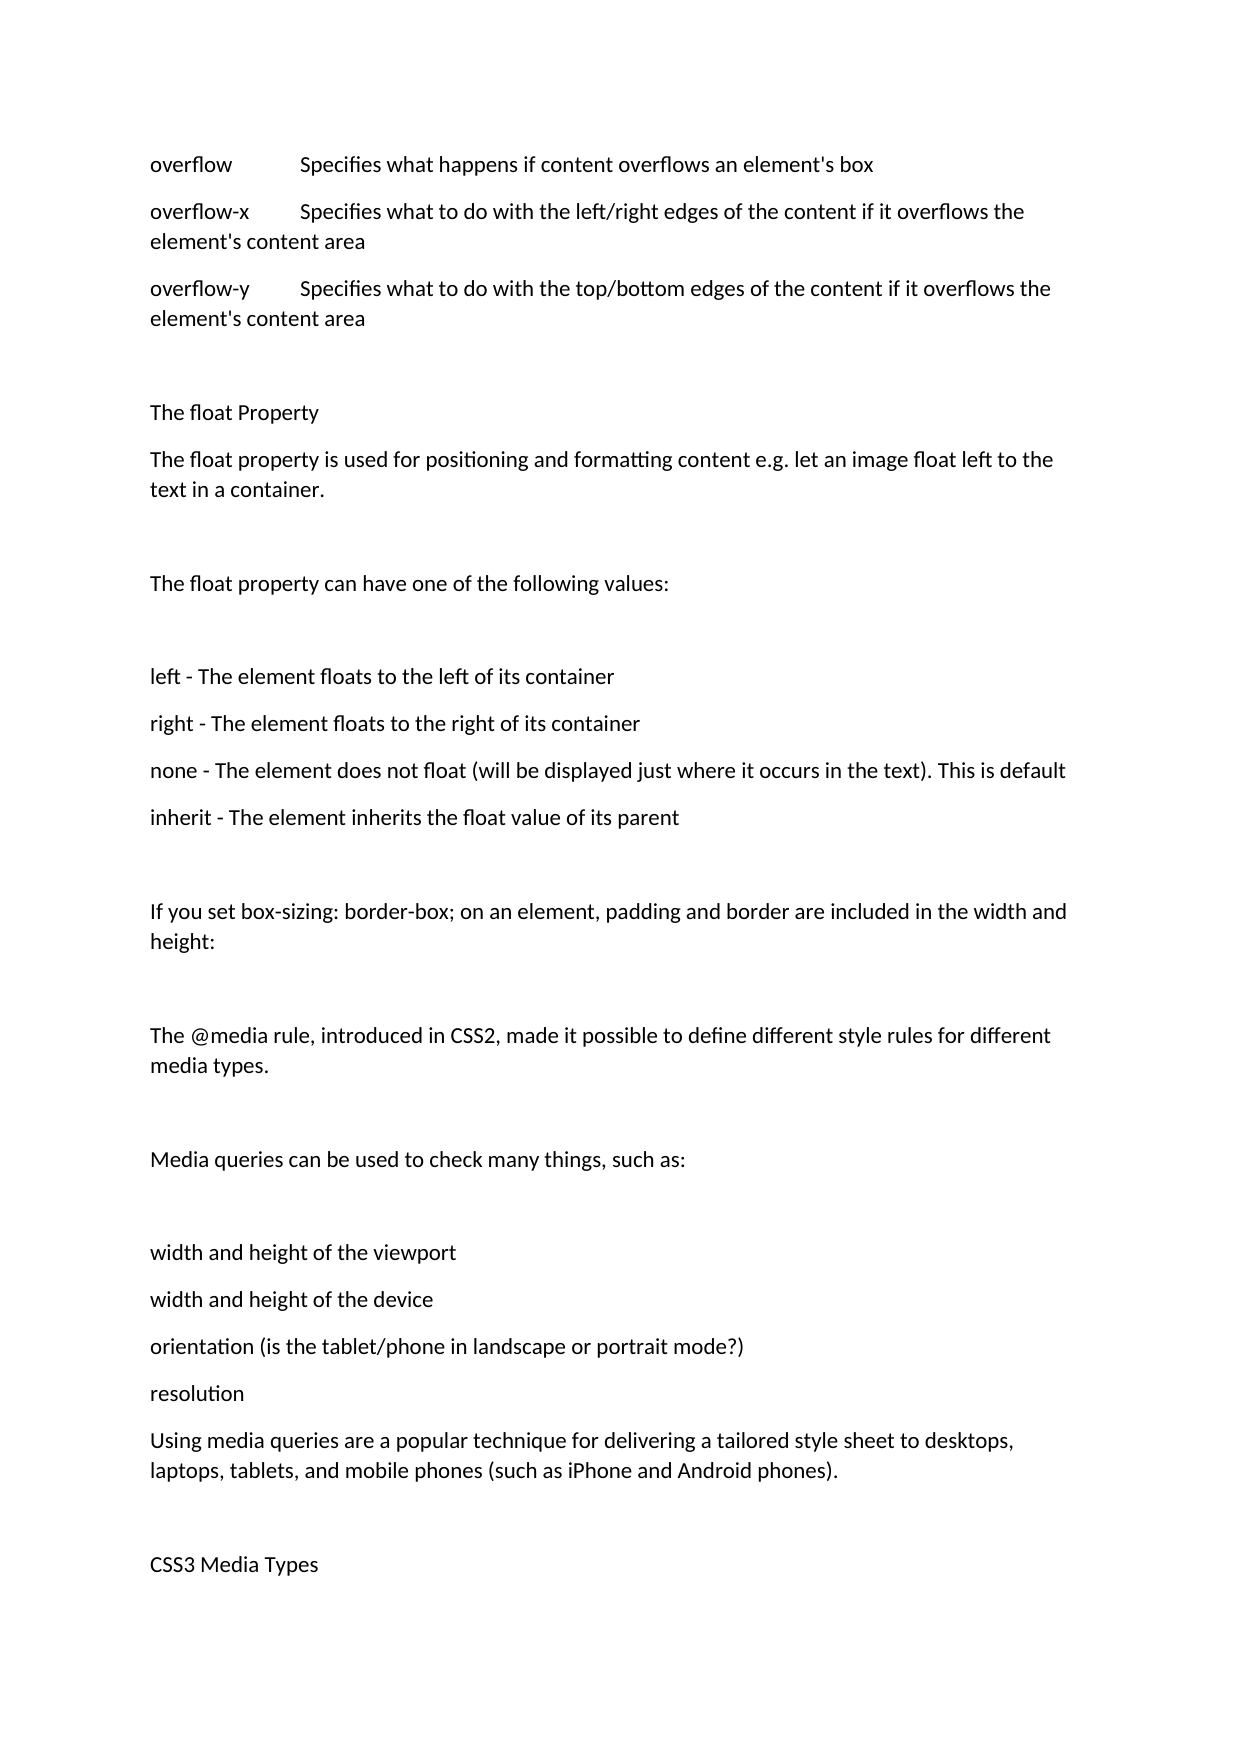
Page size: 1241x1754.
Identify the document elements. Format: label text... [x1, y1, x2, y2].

text The float property can have one of the following values: [150, 569, 1090, 597]
text The float property is used for positioning and formatting content e.g. let an image float left to the text in a container. [150, 445, 1090, 503]
text width and height of the viewport [150, 1238, 1090, 1267]
text overflow-x Specifies what to do with the left/right edges of the content if it overflows the element's content area [150, 197, 1090, 255]
text right - The element floats to the right of its container [150, 709, 1090, 737]
text none - The element does not float (will be displayed just where it occurs in the text). This is default [150, 756, 1090, 784]
text Using media queries are a popular technique for delivering a tailored style sheet to desktops, laptops, tablets, and mobile phones (such as iPhone and Android phones). [150, 1426, 1090, 1484]
text overflow-y Specifies what to do with the top/bottom edges of the content if it overflows the element's content area [150, 274, 1090, 332]
text orientation (is the tablet/phone in landscape or portrait mode?) [150, 1332, 1090, 1360]
text If you set box-sizing: border-box; on an element, padding and border are included in the width and height: [150, 897, 1090, 955]
text inherit - The element inherits the float value of its parent [150, 803, 1090, 831]
text The float Property [150, 398, 1090, 426]
text The @media rule, introduced in CSS2, made it possible to define different style rules for different media types. [150, 1021, 1090, 1079]
text resolution [150, 1379, 1090, 1407]
text overflow Specifies what happens if content overflows an element's box [150, 150, 1090, 178]
text CSS3 Media Types [150, 1550, 1090, 1578]
text left - The element floats to the left of its container [150, 662, 1090, 691]
text width and height of the device [150, 1285, 1090, 1313]
text Media queries can be used to check many things, such as: [150, 1145, 1090, 1173]
